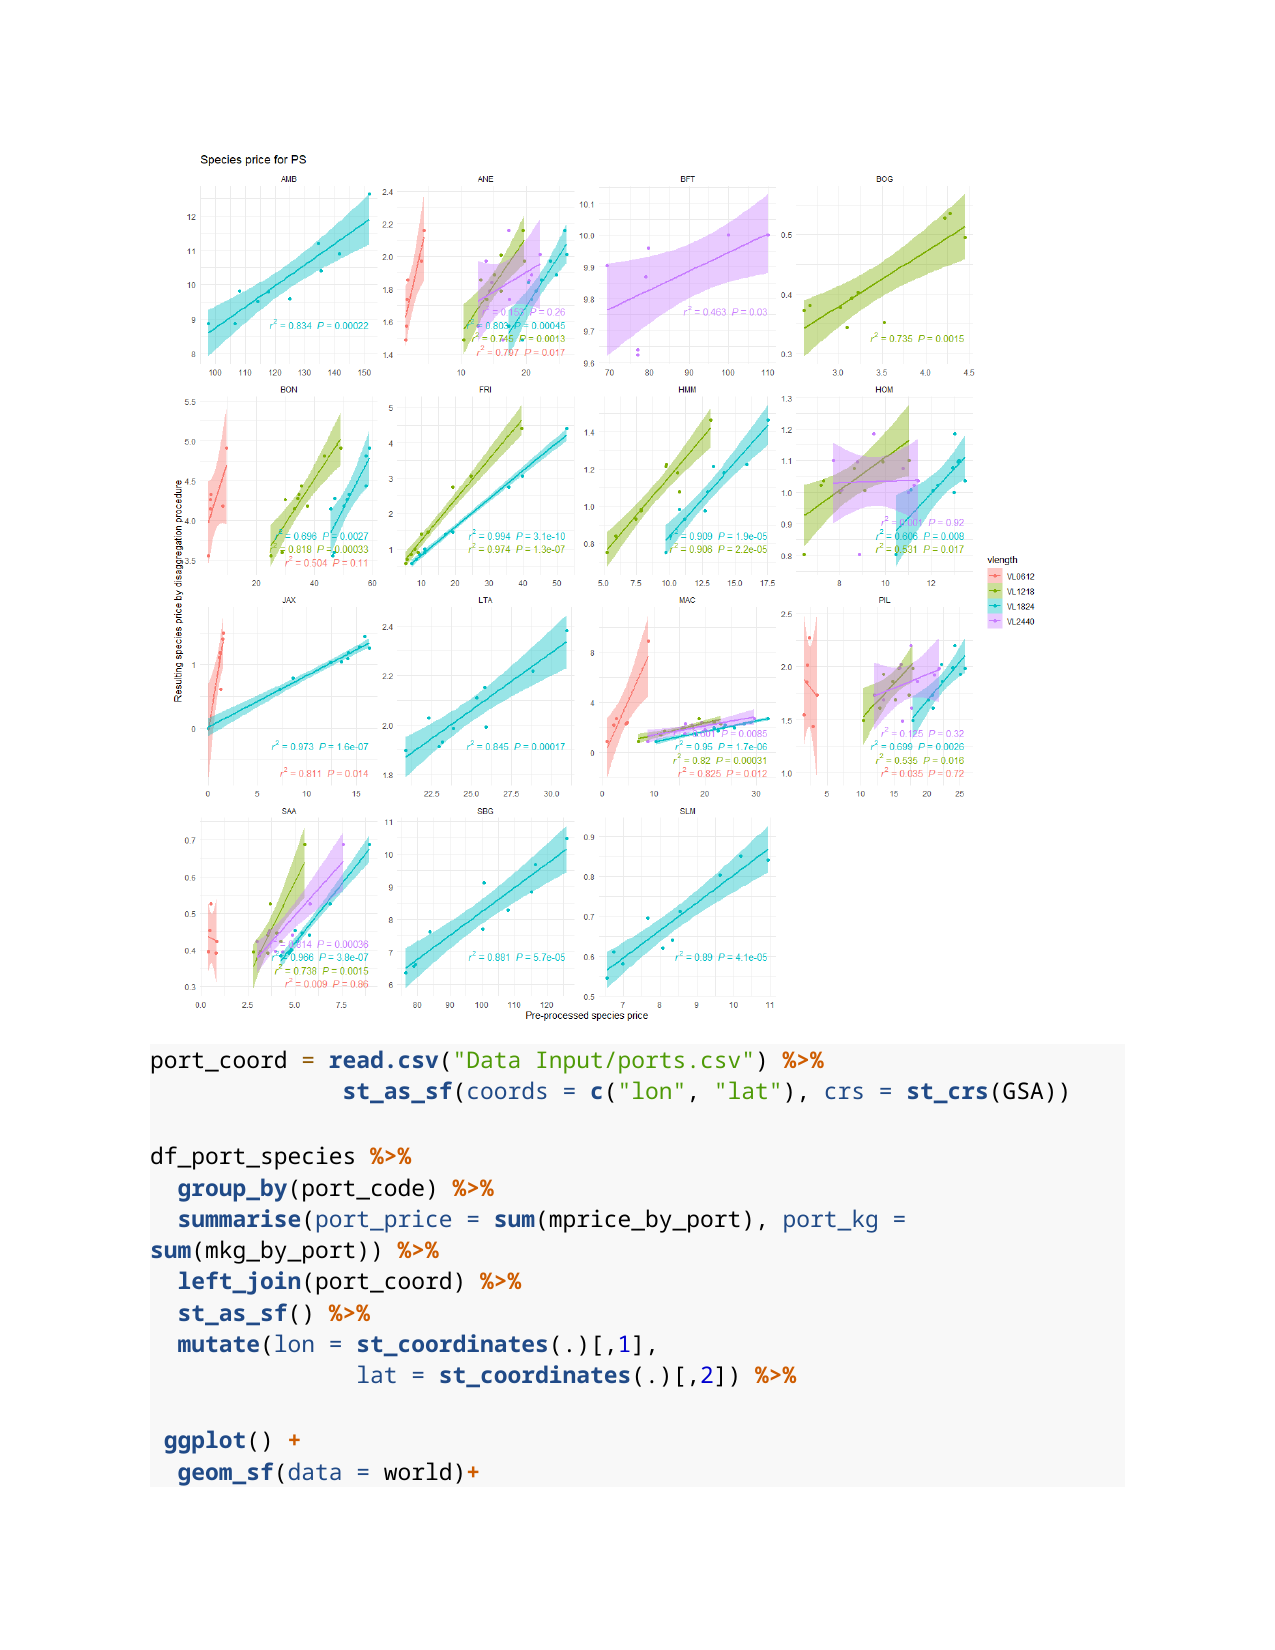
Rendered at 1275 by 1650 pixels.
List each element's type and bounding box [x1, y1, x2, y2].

picture [168, 150, 1044, 1025]
text [150, 1044, 1125, 1487]
